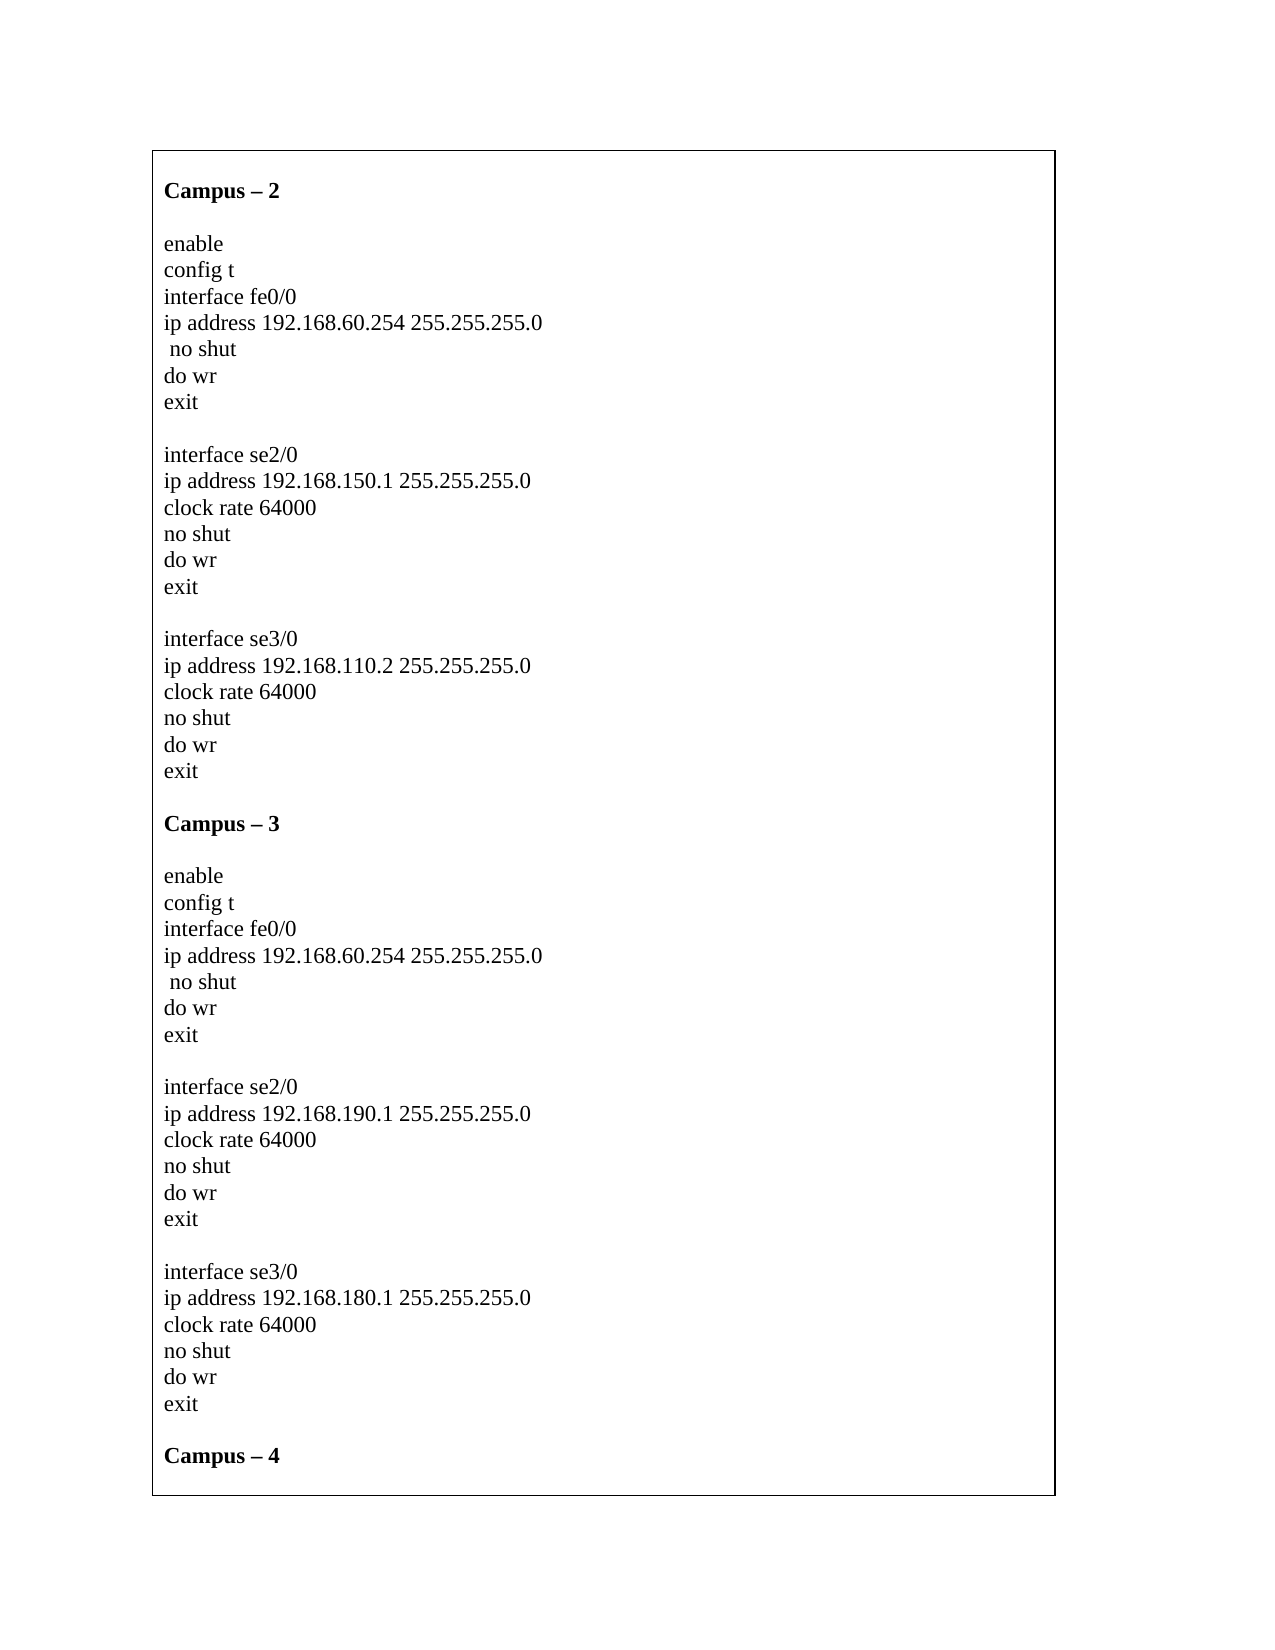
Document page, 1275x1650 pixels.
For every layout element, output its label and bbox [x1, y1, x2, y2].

table_header [153, 151, 1054, 1495]
